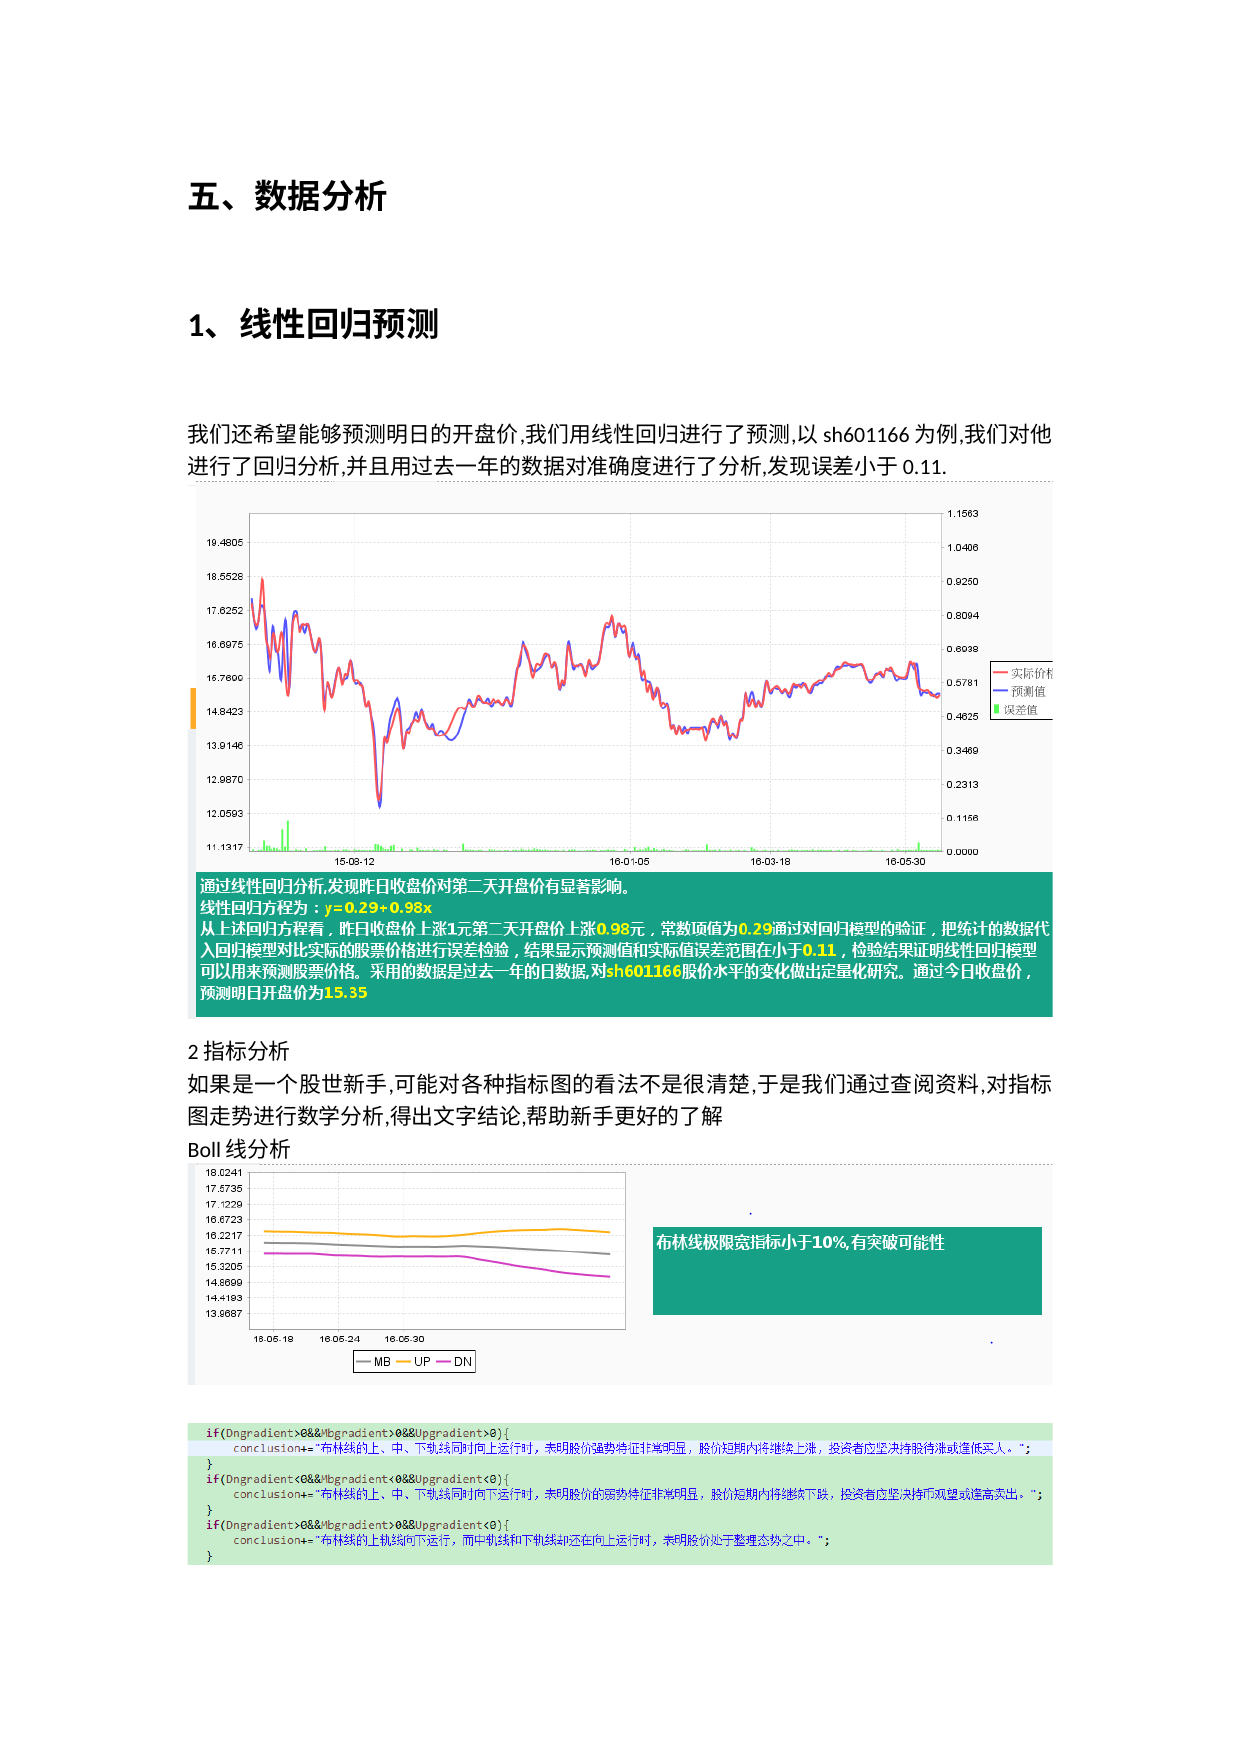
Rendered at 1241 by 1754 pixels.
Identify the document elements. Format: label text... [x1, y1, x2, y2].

text 如果是一个股世新手,可能对各种指标图的看法不是很清楚,于是我们通过查阅资料,对指标图走势进行数学分析,得出文字结论,帮助新手更好的了解 [187, 1066, 1053, 1131]
text 2指标分析 [187, 1034, 1053, 1066]
text 我们还希望能够预测明日的开盘价,我们用线性回归进行了预测,以sh601166为例,我们对他进行了回归分析,并且用过去一年的数据对准确度进行了分析,发现误差小于0.11. [187, 416, 1053, 481]
subtitle 线性回归预测 [187, 289, 1053, 354]
picture [187, 481, 1053, 1019]
subtitle 五、数据分析 [187, 162, 1053, 227]
picture [187, 1163, 1053, 1385]
text Boll线分析 [187, 1131, 1053, 1163]
picture [187, 1423, 1053, 1565]
